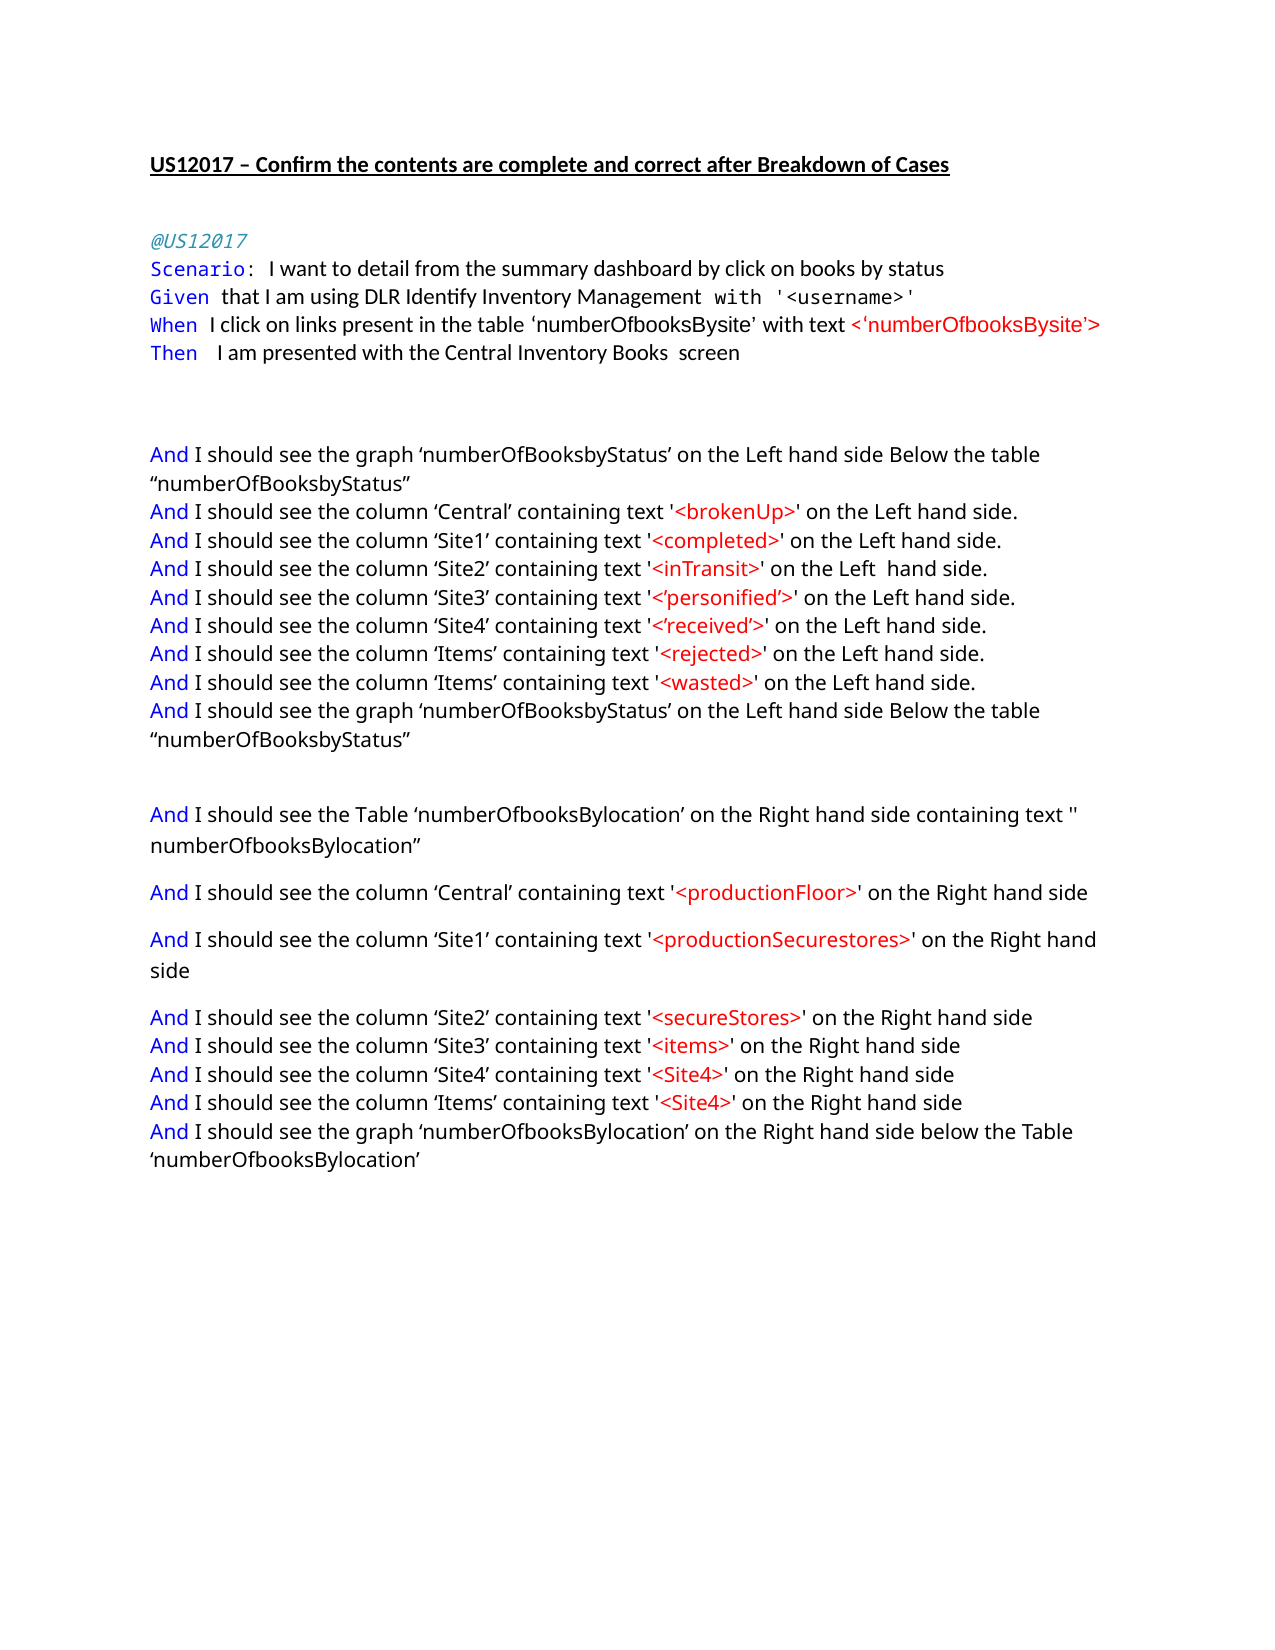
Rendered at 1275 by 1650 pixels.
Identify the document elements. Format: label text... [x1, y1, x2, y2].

text When I click on links present in the table ‘numberOfbooksBysite’ with text <‘numberOfbooksBysite’> [150, 310, 1125, 338]
text And I should see the Table ‘numberOfbooksBylocation’ on the Right hand side containing text '' numberOfbooksBylocation” [150, 800, 1125, 859]
text And I should see the column ‘Items’ containing text '<Site4>' on the Right hand side [150, 1088, 1125, 1117]
text And I should see the column ‘Site2’ containing text '<inTransit>' on the Left hand side. [150, 554, 1125, 583]
text And I should see the column ‘Site1’ containing text '<productionSecurestores>' on the Right hand side [150, 925, 1125, 984]
text @US12017 [150, 227, 1125, 254]
text US12017 – Confirm the contents are complete and correct after Breakdown of Cases [150, 150, 1125, 178]
text And I should see the graph ‘numberOfBooksbyStatus’ on the Left hand side Below the table “numberOfBooksbyStatus” [150, 696, 1125, 753]
text And I should see the column ‘Site4’ containing text '<’received’>' on the Left hand side. [150, 611, 1125, 639]
text And I should see the column ‘Central’ containing text '<productionFloor>' on the Right hand side [150, 878, 1125, 906]
text And I should see the column ‘Site3’ containing text '<items>' on the Right hand side [150, 1032, 1125, 1060]
text And I should see the column ‘Central’ containing text '<brokenUp>' on the Left hand side. [150, 497, 1125, 526]
text Scenario: I want to detail from the summary dashboard by click on books by status [150, 254, 1125, 282]
text Then I am presented with the Central Inventory Books screen [150, 338, 1125, 367]
text And I should see the column ‘Items’ containing text '<wasted>' on the Left hand side. [150, 668, 1125, 696]
text And I should see the column ‘Items’ containing text '<rejected>' on the Left hand side. [150, 639, 1125, 668]
text And I should see the column ‘Site2’ containing text '<secureStores>' on the Right hand side [150, 1003, 1125, 1032]
text And I should see the column ‘Site4’ containing text '<Site4>' on the Right hand side [150, 1060, 1125, 1088]
text And I should see the graph ‘numberOfbooksBylocation’ on the Right hand side below the Table ‘numberOfbooksBylocation’ [150, 1117, 1125, 1174]
text And I should see the graph ‘numberOfBooksbyStatus’ on the Left hand side Below the table “numberOfBooksbyStatus” [150, 440, 1125, 497]
text And I should see the column ‘Site1’ containing text '<completed>' on the Left hand side. [150, 526, 1125, 554]
text And I should see the column ‘Site3’ containing text '<’personified’>' on the Left hand side. [150, 583, 1125, 611]
text Given that I am using DLR Identify Inventory Management with '<username>' [150, 282, 1125, 310]
